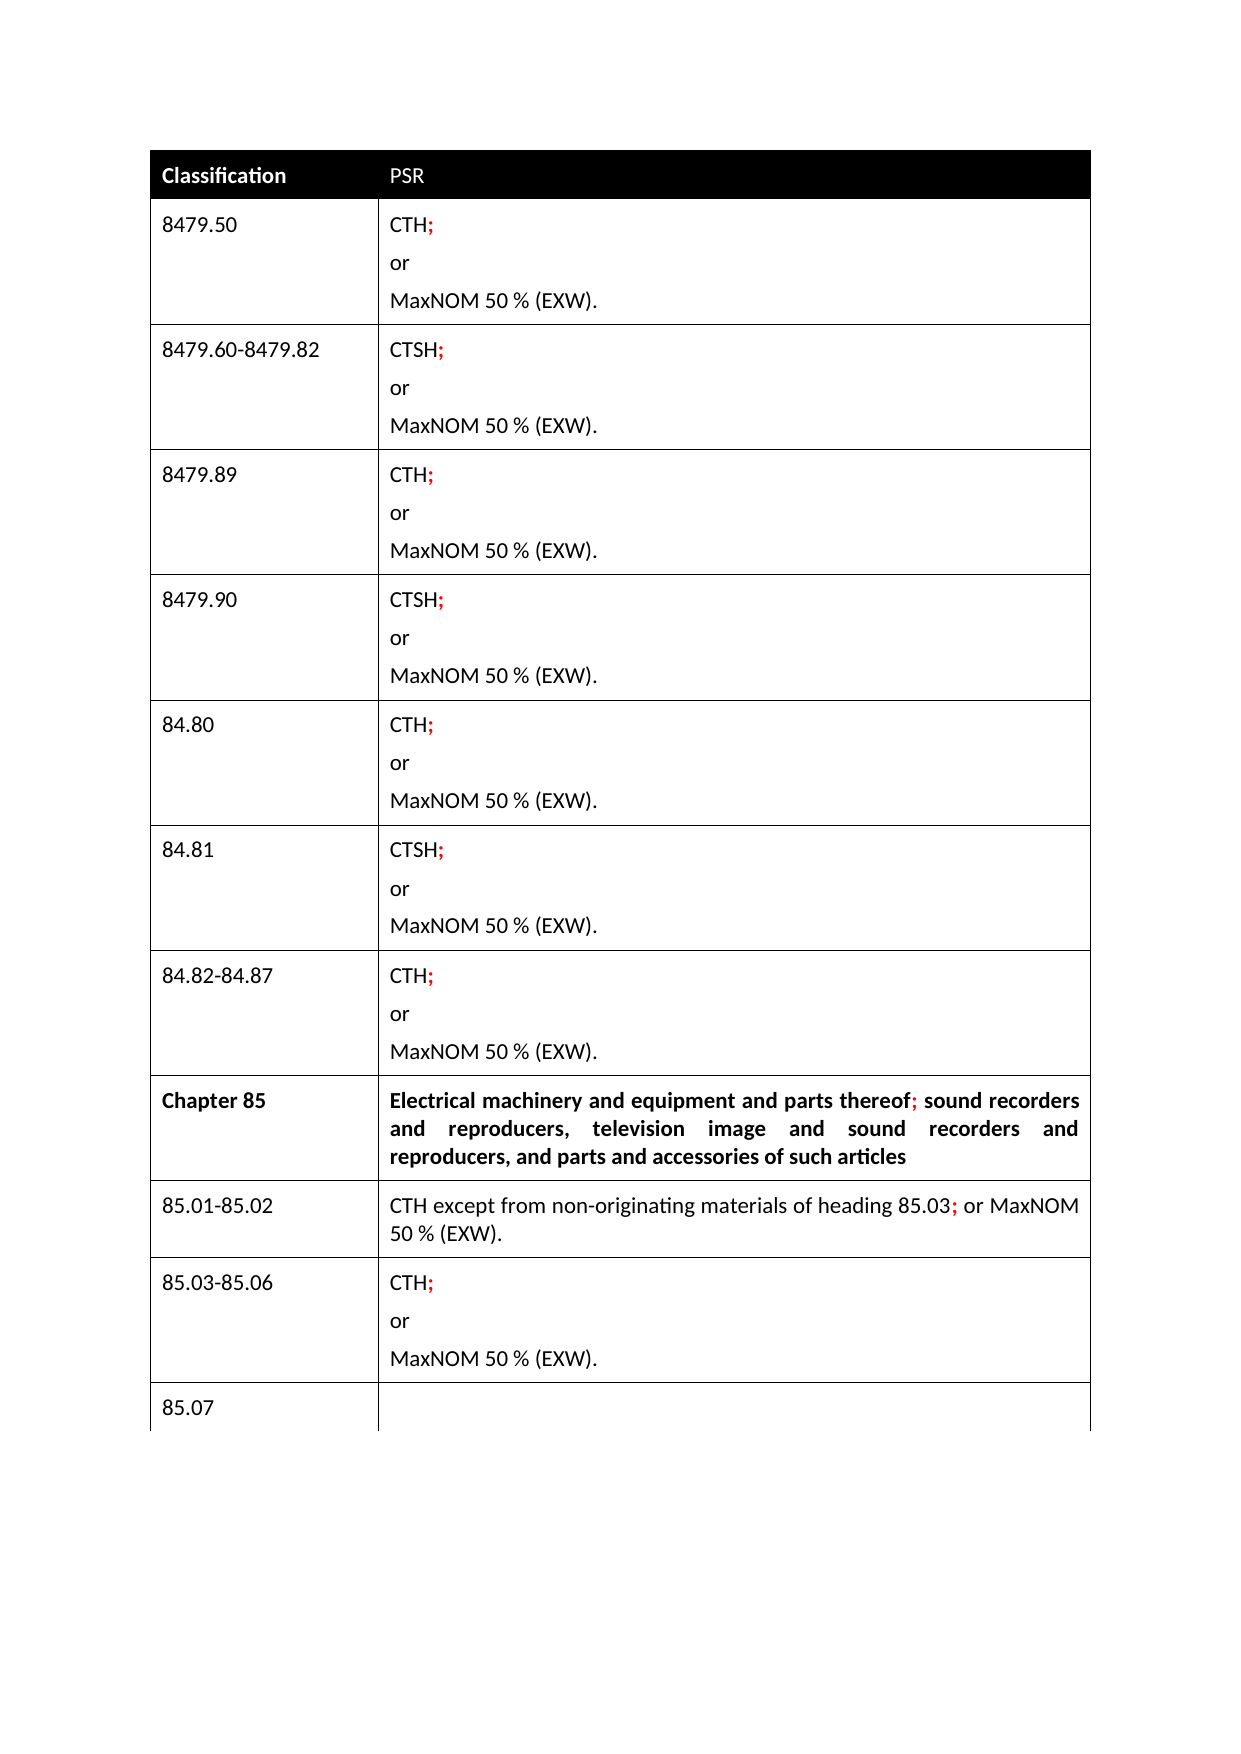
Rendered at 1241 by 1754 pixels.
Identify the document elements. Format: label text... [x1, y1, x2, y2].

table_header Classification [151, 151, 378, 199]
table_header PSR [379, 151, 1090, 199]
table_cell CTSH; or MaxNOM 50 % (EXW). [379, 575, 1090, 699]
table_cell 84.80 [151, 701, 378, 824]
table_cell 8479.50 [151, 199, 378, 324]
table_cell CTH; or MaxNOM 50 % (EXW). [379, 1258, 1090, 1382]
table_cell Chapter 85 [151, 1076, 378, 1180]
table_cell 84.81 [151, 826, 378, 950]
table_cell Electrical machinery and equipment and parts thereof; sound recorders and reproducers, television image and sound recorders and reproducers, and parts and accessories of such articles [379, 1076, 1090, 1180]
table_cell 85.07 [151, 1383, 378, 1431]
table_cell 8479.89 [151, 450, 378, 574]
table_cell 8479.60-8479.82 [151, 325, 378, 449]
table_cell 8479.90 [151, 575, 378, 699]
table_cell CTH except from non-originating materials of heading 85.03; or MaxNOM 50 % (EXW). [379, 1181, 1090, 1257]
table_cell CTSH; or MaxNOM 50 % (EXW). [379, 325, 1090, 449]
table_cell [379, 1383, 1090, 1431]
table_cell 85.01-85.02 [151, 1181, 378, 1257]
table_cell CTH; or MaxNOM 50 % (EXW). [379, 450, 1090, 574]
table_cell CTSH; or MaxNOM 50 % (EXW). [379, 826, 1090, 950]
table_cell 85.03-85.06 [151, 1258, 378, 1382]
table_cell 84.82-84.87 [151, 951, 378, 1075]
table_cell CTH; or MaxNOM 50 % (EXW). [379, 701, 1090, 824]
table_cell CTH; or MaxNOM 50 % (EXW). [379, 951, 1090, 1075]
table_cell CTH; or MaxNOM 50 % (EXW). [379, 199, 1090, 324]
